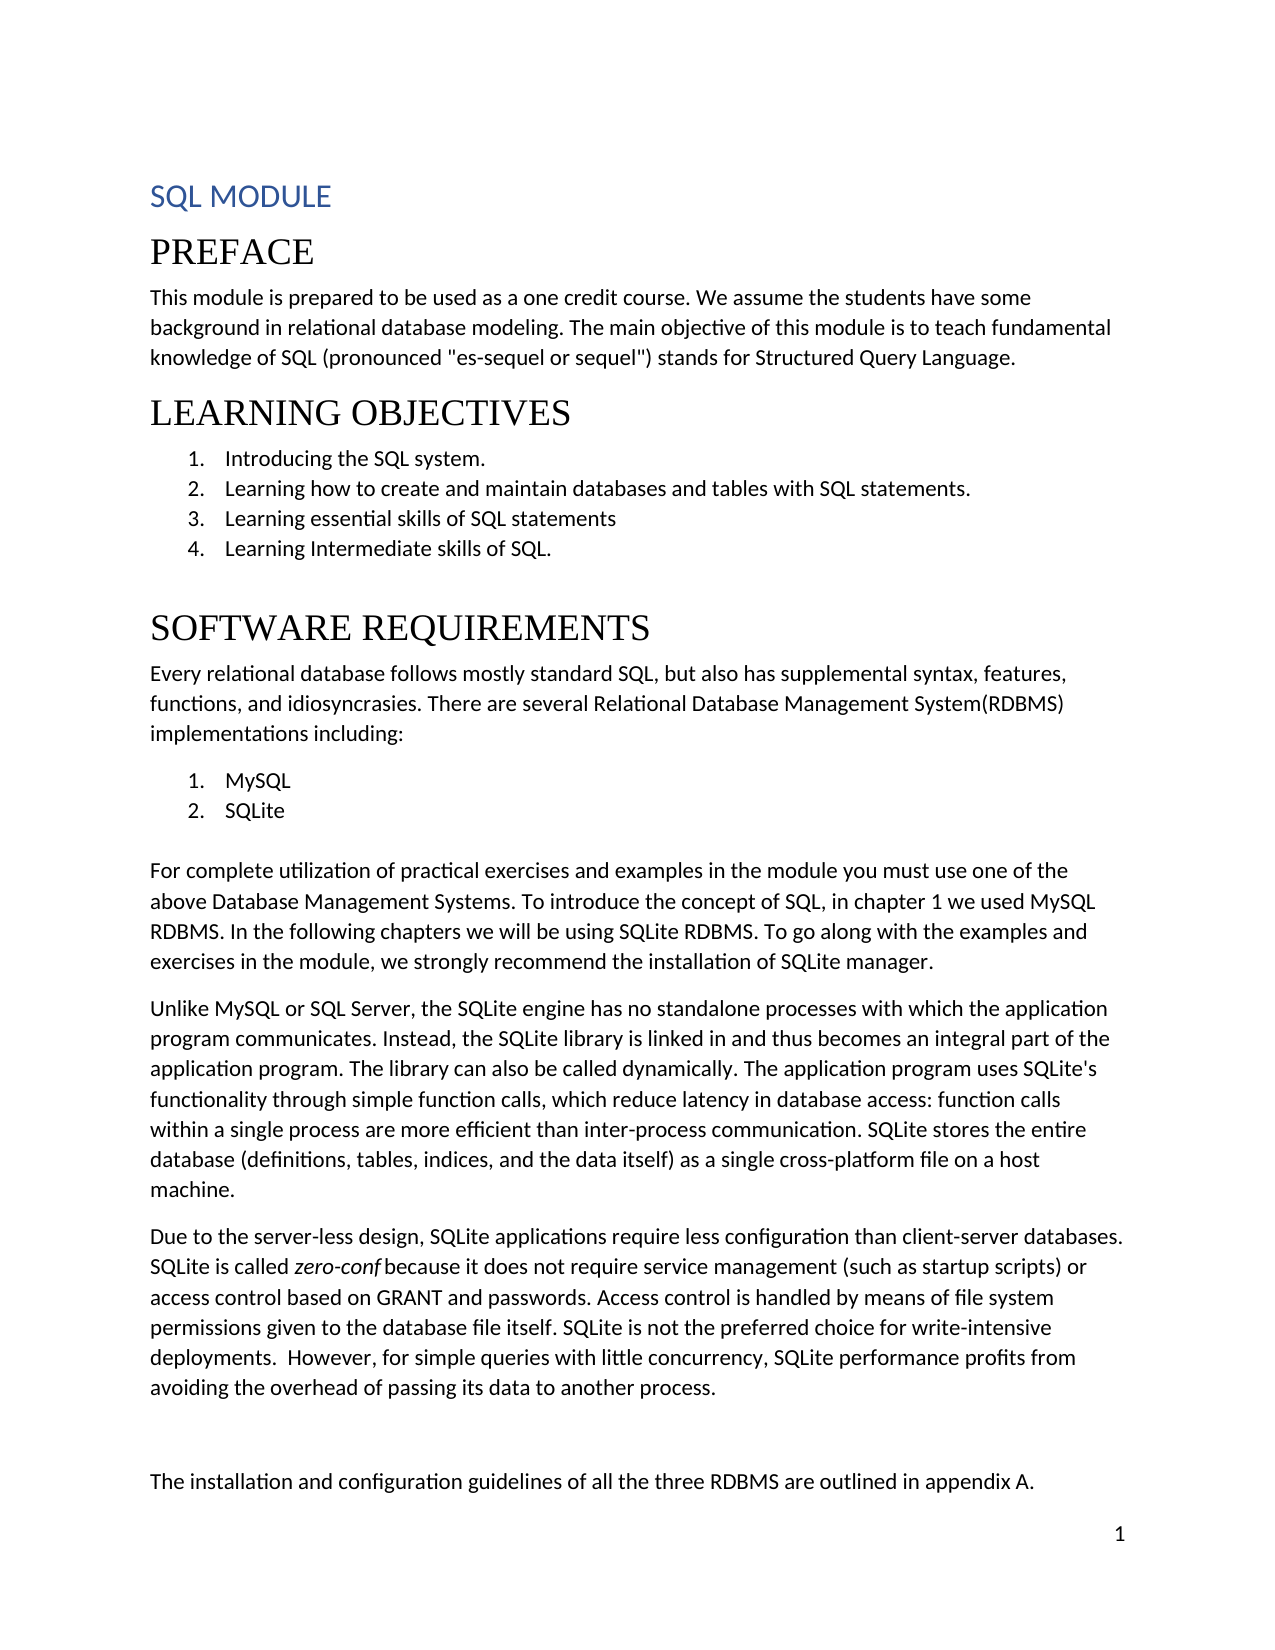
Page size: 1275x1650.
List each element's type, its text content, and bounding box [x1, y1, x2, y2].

list SQLite [187, 796, 1125, 824]
list Introducing the SQL system. [187, 444, 1125, 472]
list Learning Intermediate skills of SQL. [187, 534, 1125, 562]
text This module is prepared to be used as a one credit course. We assume the students have some background in relational database modeling. The main objective of this module is to teach fundamental knowledge of SQL (pronounced "es-sequel or sequel") stands for Structured Query Language. [150, 283, 1125, 371]
subtitle SOFTWARE REQUIREMENTS [150, 605, 1125, 648]
text For complete utilization of practical exercises and examples in the module you must use one of the above Database Management Systems. To introduce the concept of SQL, in chapter 1 we used MySQL RDBMS. In the following chapters we will be using SQLite RDBMS. To go along with the examples and exercises in the module, we strongly recommend the installation of SQLite manager. [150, 857, 1125, 975]
list Learning essential skills of SQL statements [187, 504, 1125, 532]
text The installation and configuration guidelines of all the three RDBMS are outlined in appendix A. [150, 1467, 1125, 1495]
text Every relational database follows mostly standard SQL, but also has supplemental syntax, features, functions, and idiosyncrasies. There are several Relational Database Management System(RDBMS) implementations including: [150, 659, 1125, 747]
subtitle LEARNING OBJECTIVES [150, 390, 1125, 433]
subtitle SQL MODULE [150, 175, 1125, 216]
list MySQL [187, 766, 1125, 794]
subtitle PREFACE [150, 229, 1125, 272]
text Unlike MySQL or SQL Server, the SQLite engine has no standalone processes with which the application program communicates. Instead, the SQLite library is linked in and thus becomes an integral part of the application program. The library can also be called dynamically. The application program uses SQLite's functionality through simple function calls, which reduce latency in database access: function calls within a single process are more efficient than inter-process communication. SQLite stores the entire database (definitions, tables, indices, and the data itself) as a single cross-platform file on a host machine. [150, 994, 1125, 1203]
text Due to the server-less design, SQLite applications require less configuration than client-server databases. SQLite is called zero-conf because it does not require service management (such as startup scripts) or access control based on GRANT and passwords. Access control is handled by means of file system permissions given to the database file itself. SQLite is not the preferred choice for write-intensive deployments. However, for simple queries with little concurrency, SQLite performance profits from avoiding the overhead of passing its data to another process. [150, 1222, 1125, 1401]
list Learning how to create and maintain databases and tables with SQL statements. [187, 474, 1125, 502]
